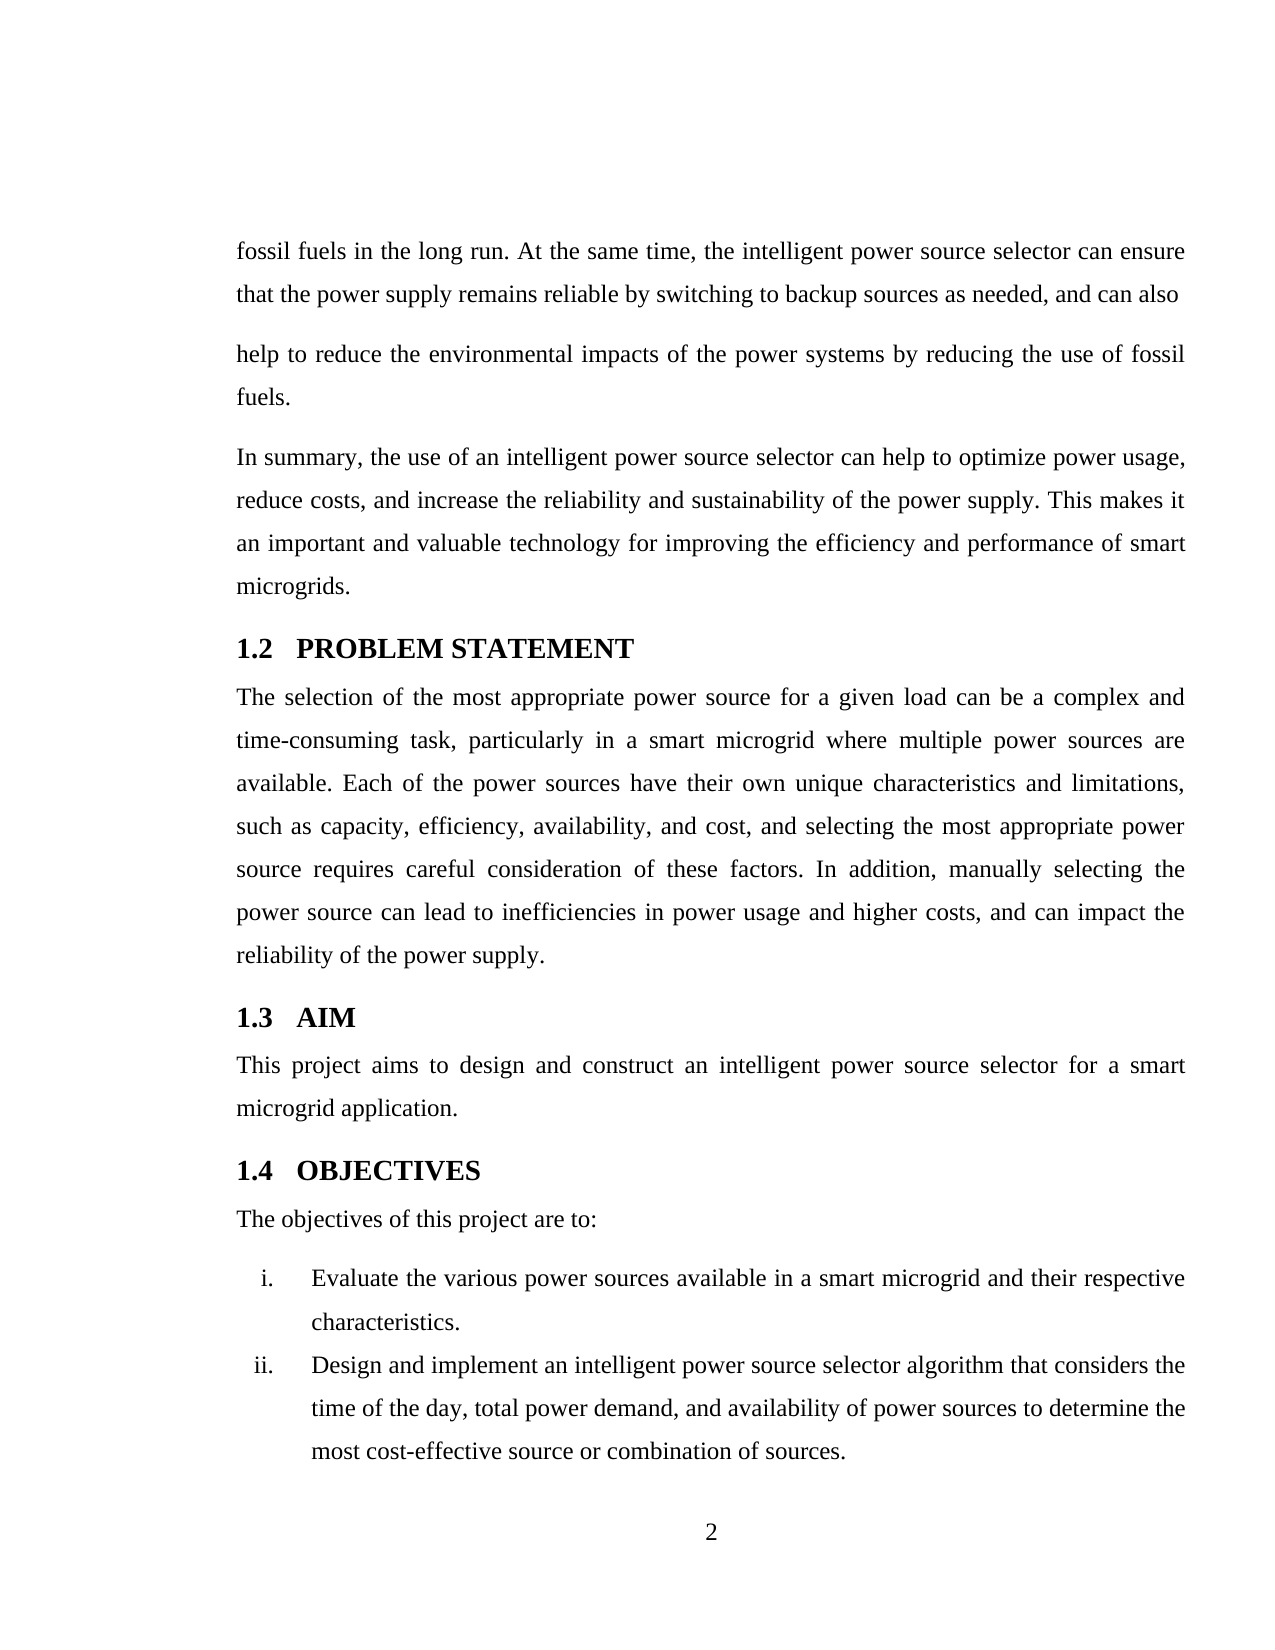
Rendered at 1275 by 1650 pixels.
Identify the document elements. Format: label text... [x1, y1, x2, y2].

list Evaluate the various power sources available in a smart microgrid and their respective characteristics. [274, 1263, 1186, 1335]
text help to reduce the environmental impacts of the power systems by reducing the use of fossil fuels. [236, 339, 1186, 411]
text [236, 236, 1186, 308]
subtitle OBJECTIVES [236, 1153, 1186, 1187]
text In summary, the use of an intelligent power source selector can help to optimize power usage, reduce costs, and increase the reliability and sustainability of the power supply. This makes it an important and valuable technology for improving the efficiency and performance of smart microgrids. [236, 442, 1186, 600]
list Design and implement an intelligent power source selector algorithm that considers the time of the day, total power demand, and availability of power sources to determine the most cost-effective source or combination of sources. [274, 1350, 1186, 1465]
subtitle AIM [236, 1000, 1186, 1034]
subtitle PROBLEM STATEMENT [236, 631, 1186, 665]
text The selection of the most appropriate power source for a given load can be a complex and time-consuming task, particularly in a smart microgrid where multiple power sources are available. Each of the power sources have their own unique characteristics and limitations, such as capacity, efficiency, availability, and cost, and selecting the most appropriate power source requires careful consideration of these factors. In addition, manually selecting the power source can lead to inefficiencies in power usage and higher costs, and can impact the reliability of the power supply. [236, 682, 1186, 969]
text The objectives of this project are to: [236, 1204, 1186, 1232]
text This project aims to design and construct an intelligent power source selector for a smart microgrid application. [236, 1050, 1186, 1122]
